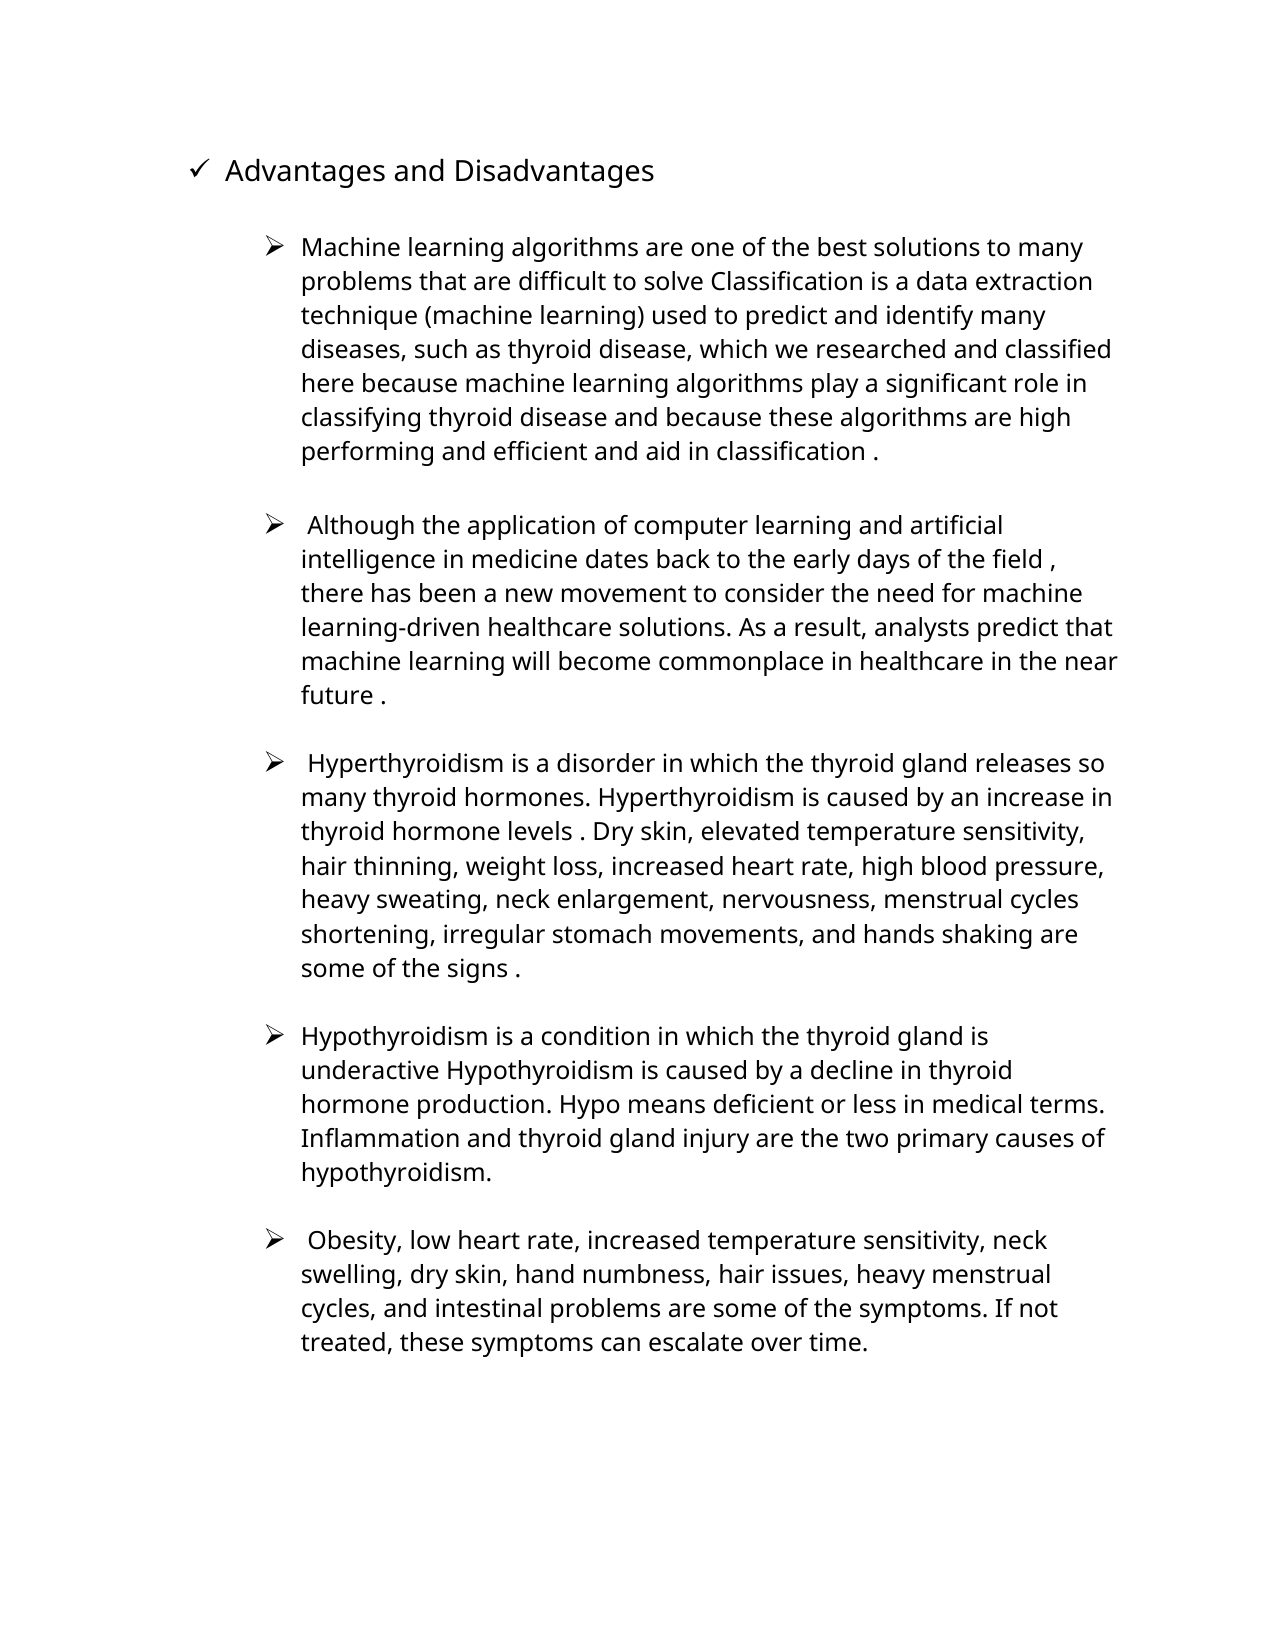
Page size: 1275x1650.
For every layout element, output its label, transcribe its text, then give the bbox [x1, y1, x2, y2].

list Obesity, low heart rate, increased temperature sensitivity, neck swelling, dry skin, hand numbness, hair issues, heavy menstrual cycles, and intestinal problems are some of the symptoms. If not treated, these symptoms can escalate over time. [263, 1223, 1125, 1359]
list Advantages and Disadvantages [187, 150, 1125, 190]
list Hypothyroidism is a condition in which the thyroid gland is underactive Hypothyroidism is caused by a decline in thyroid hormone production. Hypo means deficient or less in medical terms. Inflammation and thyroid gland injury are the two primary causes of hypothyroidism. [263, 1018, 1125, 1189]
list Although the application of computer learning and artificial intelligence in medicine dates back to the early days of the field , there has been a new movement to consider the need for machine learning-driven healthcare solutions. As a result, analysts predict that machine learning will become commonplace in healthcare in the near future . [263, 507, 1125, 712]
list Machine learning algorithms are one of the best solutions to many problems that are difficult to solve Classification is a data extraction technique (machine learning) used to predict and identify many diseases, such as thyroid disease, which we researched and classified here because machine learning algorithms play a significant role in classifying thyroid disease and because these algorithms are high performing and efficient and aid in classification . [263, 229, 1125, 468]
list Hyperthyroidism is a disorder in which the thyroid gland releases so many thyroid hormones. Hyperthyroidism is caused by an increase in thyroid hormone levels . Dry skin, elevated temperature sensitivity, hair thinning, weight loss, increased heart rate, high blood pressure, heavy sweating, neck enlargement, nervousness, menstrual cycles shortening, irregular stomach movements, and hands shaking are some of the signs . [263, 746, 1125, 984]
